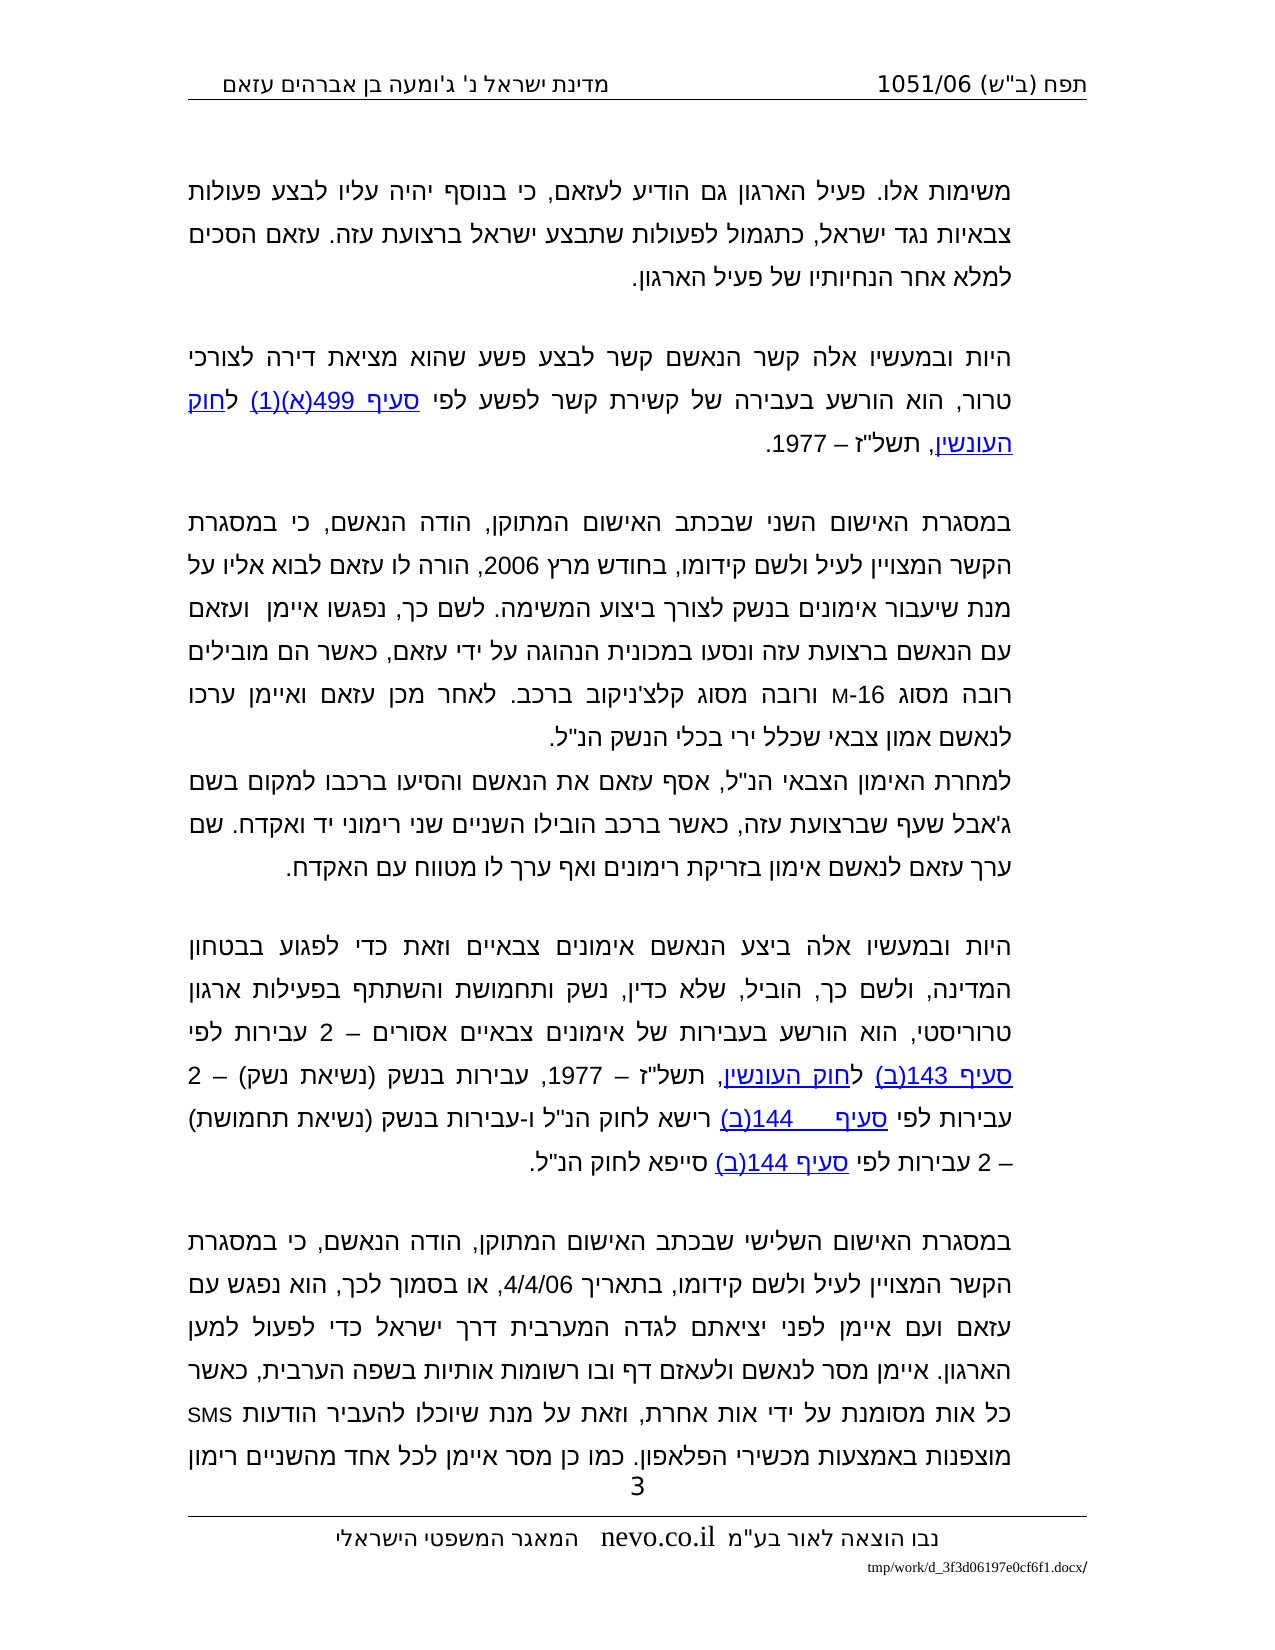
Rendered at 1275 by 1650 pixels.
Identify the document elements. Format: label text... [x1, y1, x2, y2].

text במסגרת האישום השני שבכתב האישום המתוקן, הודה הנאשם, כי במסגרת הקשר המצויין לעיל ולשם קידומו, בחודש מרץ 2006, הורה לו עזאם לבוא אליו על מנת שיעבור אימונים בנשק לצורך ביצוע המשימה. לשם כך, נפגשו איימן ועזאם עם הנאשם ברצועת עזה ונסעו במכונית הנהוגה על ידי עזאם, כאשר הם מובילים רובה מסוג 16-M ורובה מסוג קלצ'ניקוב ברכב. לאחר מכן עזאם ואיימן ערכו לנאשם אמון צבאי שכלל ירי בכלי הנשק הנ"ל. [187, 508, 1087, 752]
text היות ובמעשיו אלה קשר הנאשם קשר לבצע פשע שהוא מציאת דירה לצורכי טרור, הוא הורשע בעבירה של קשירת קשר לפשע לפי סעיף 499(א)(1) לחוק העונשין, תשל"ז – 1977. [187, 342, 1087, 457]
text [187, 1227, 1012, 1471]
text למחרת האימון הצבאי הנ"ל, אסף עזאם את הנאשם והסיעו ברכבו למקום בשם ג'אבל שעף שברצועת עזה, כאשר ברכב הובילו השניים שני רימוני יד ואקדח. שם ערך עזאם לנאשם אימון בזריקת רימונים ואף ערך לו מטווח עם האקדח. [187, 767, 1012, 882]
text היות ובמעשיו אלה ביצע הנאשם אימונים צבאיים וזאת כדי לפגוע בבטחון המדינה, ולשם כך, הוביל, שלא כדין, נשק ותחמושת והשתתף בפעילות ארגון טרוריסטי, הוא הורשע בעבירות של אימונים צבאיים אסורים – 2 עבירות לפי סעיף 143(ב) לחוק העונשין, תשל"ז – 1977, עבירות בנשק (נשיאת נשק) – 2 עבירות לפי סעיף 144(ב) רישא לחוק הנ"ל ו-עבירות בנשק (נשיאת תחמושת) – 2 עבירות לפי סעיף 144(ב) סייפא לחוק הנ"ל. [187, 932, 1012, 1176]
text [187, 177, 1087, 292]
